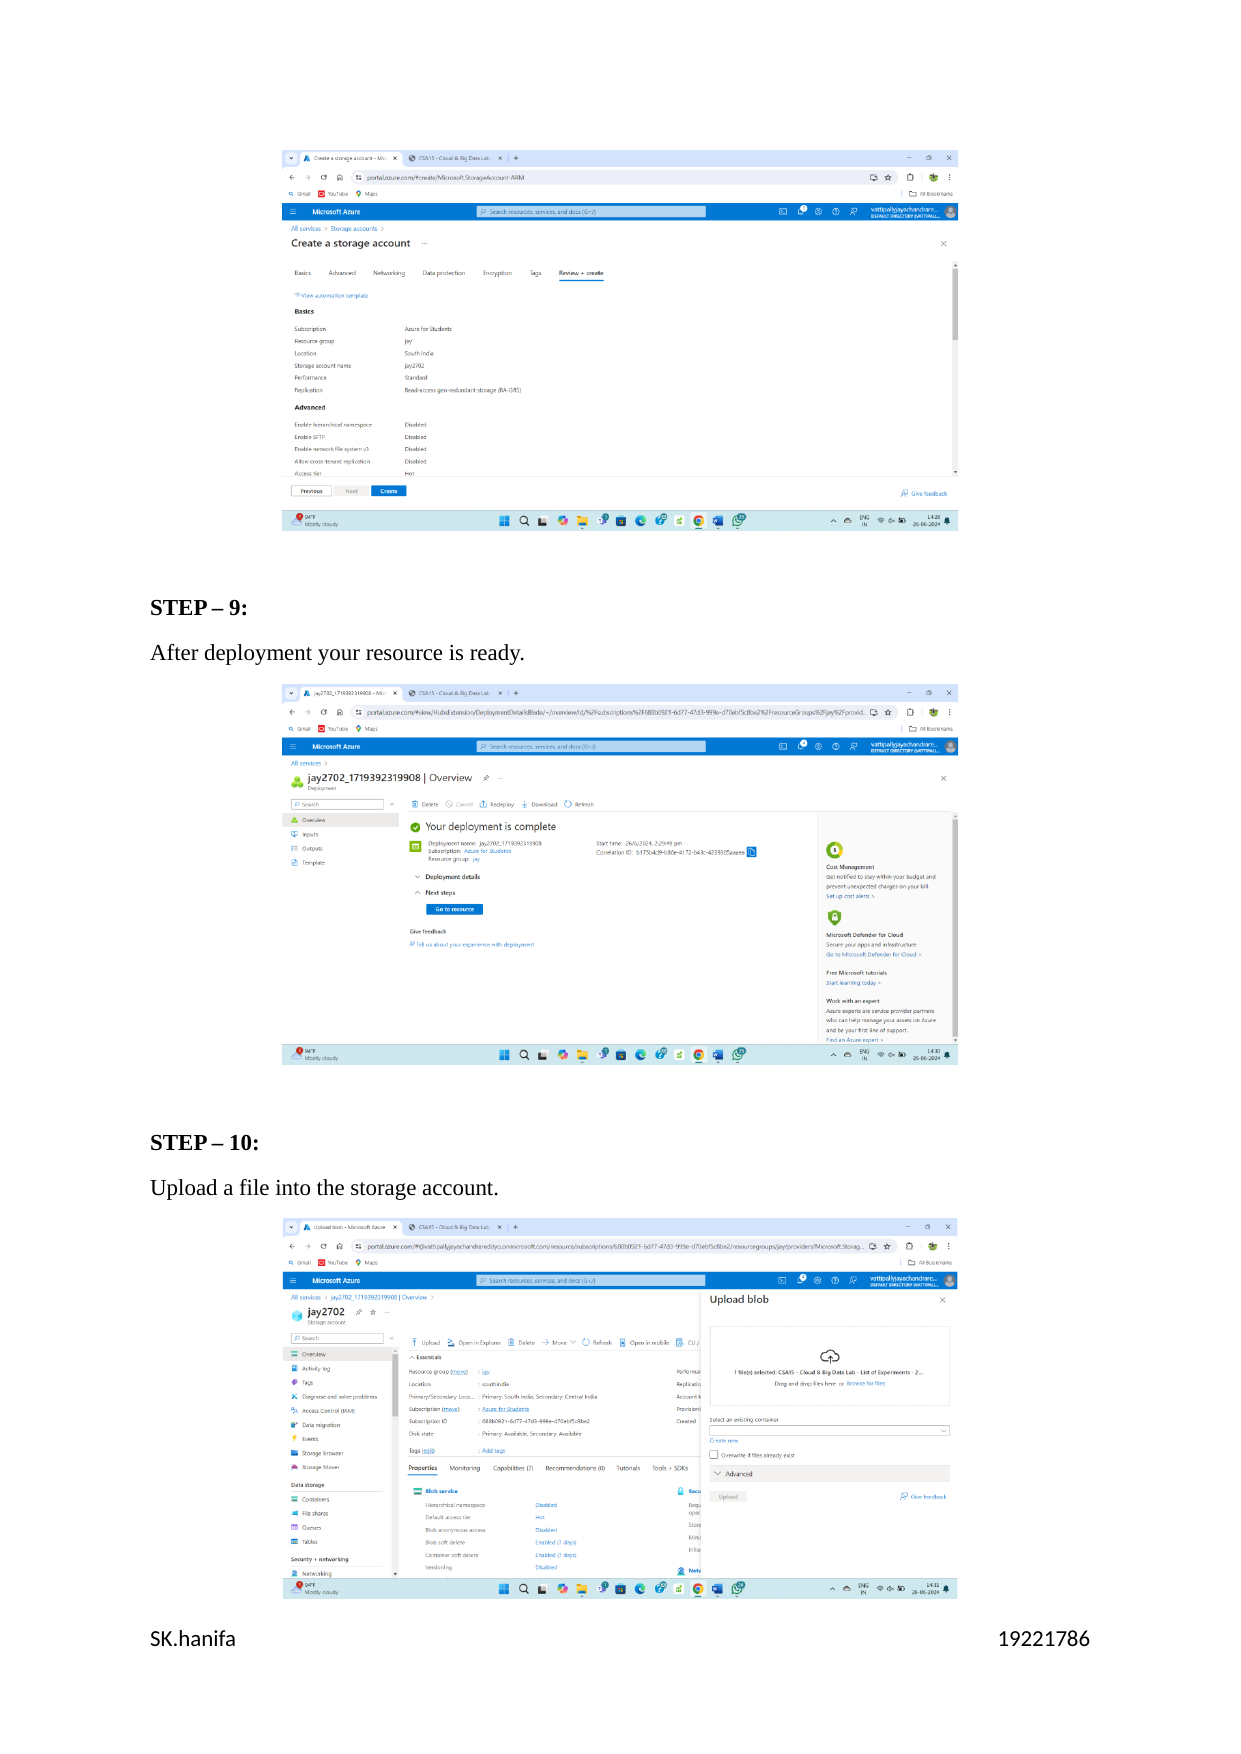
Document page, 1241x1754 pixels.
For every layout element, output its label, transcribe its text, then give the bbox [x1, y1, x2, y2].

picture [282, 150, 959, 531]
picture [282, 1218, 958, 1599]
text STEP – 9: [150, 594, 1090, 621]
text Upload a file into the storage account. [150, 1174, 1090, 1200]
text STEP – 10: [150, 1129, 1090, 1155]
picture [282, 684, 959, 1065]
text After deployment your resource is ready. [150, 639, 1090, 666]
